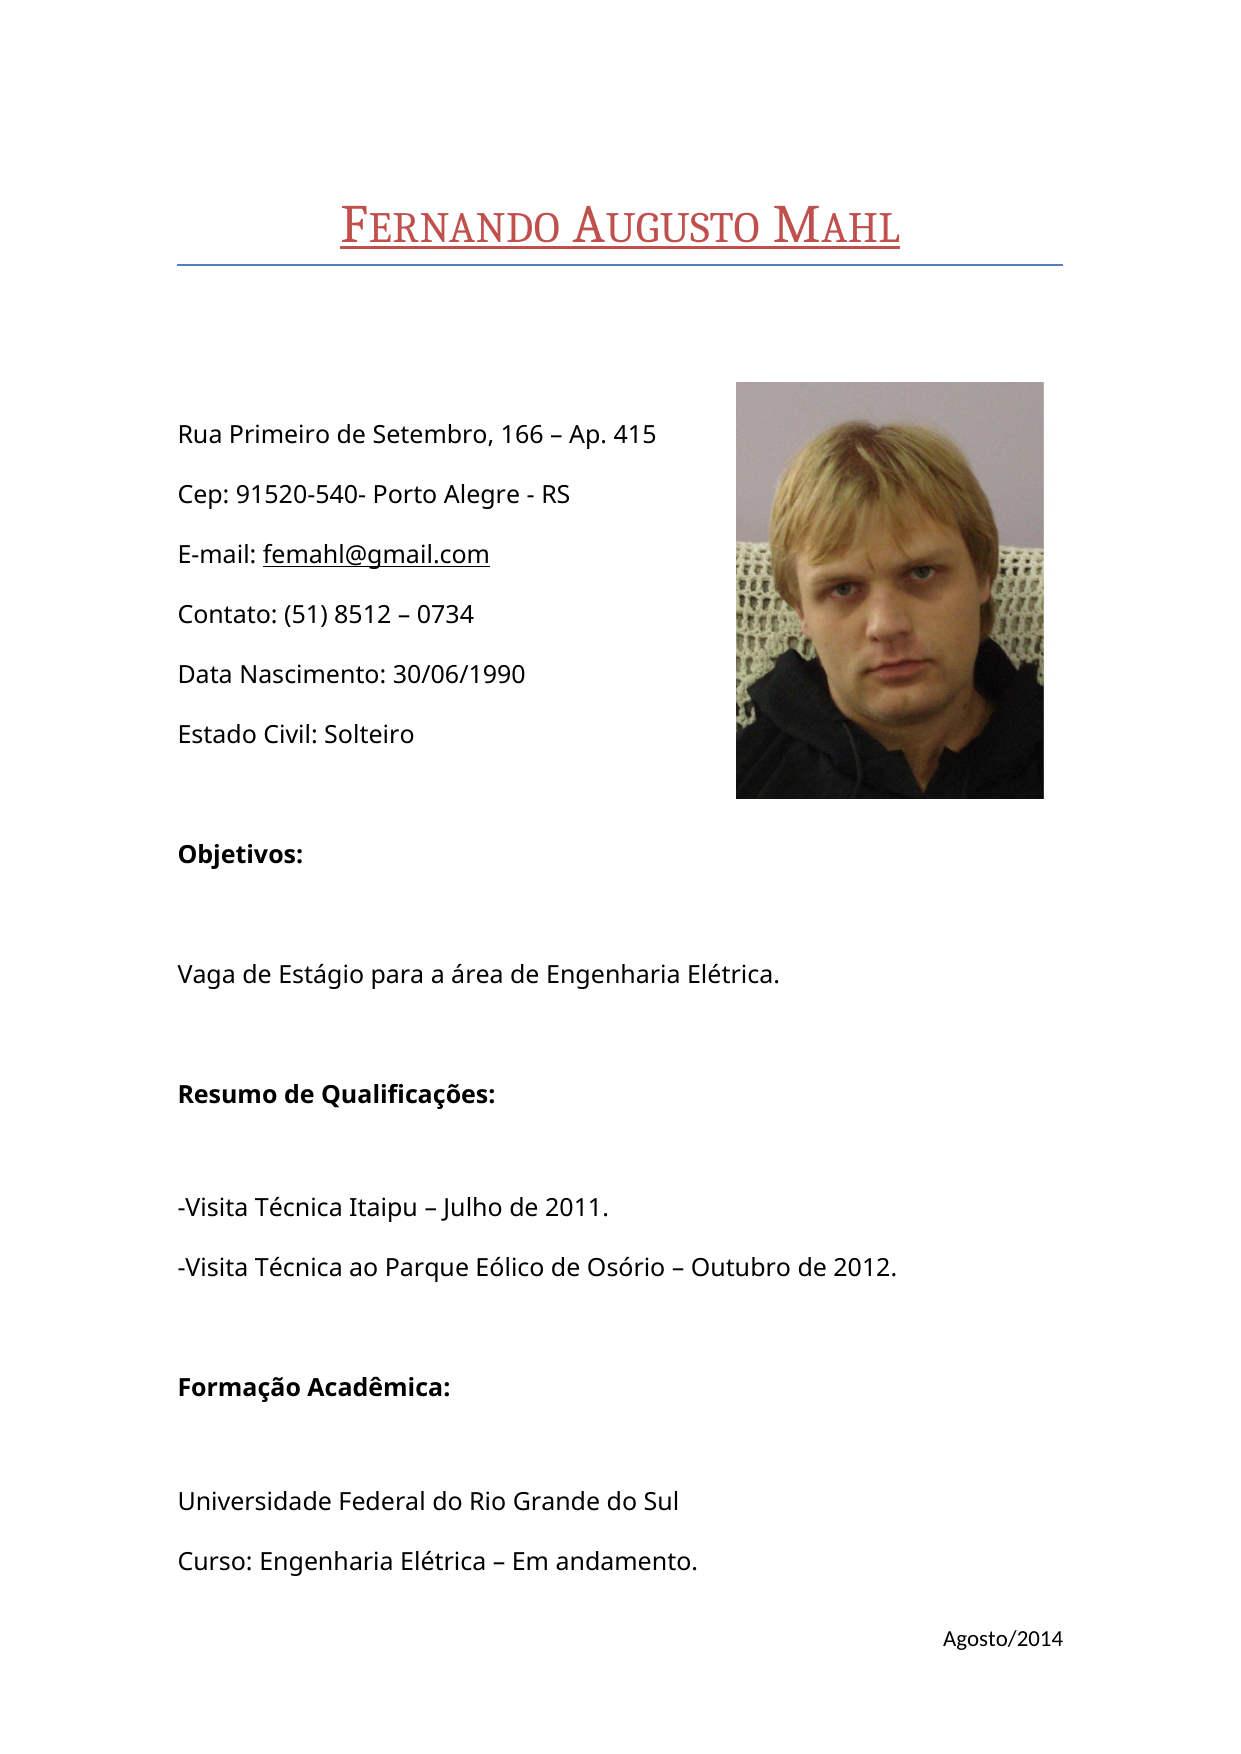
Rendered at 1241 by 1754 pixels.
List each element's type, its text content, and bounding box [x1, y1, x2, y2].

text Universidade Federal do Rio Grande do Sul [177, 1483, 1063, 1518]
text -Visita Técnica Itaipu – Julho de 2011. [177, 1190, 1063, 1224]
text Contato: (51) 8512 – 0734 [177, 597, 736, 631]
text Cep: 91520-540- Porto Alegre - RS [177, 477, 736, 511]
text Formação Acadêmica: [177, 1370, 1063, 1404]
text Rua Primeiro de Setembro, 166 – Ap. 415 [177, 417, 736, 451]
text Data Nascimento: 30/06/1990 [177, 657, 736, 691]
title Fernando Augusto Mahl [177, 193, 1063, 264]
text E-mail: femahl@gmail.com [177, 537, 736, 571]
text Estado Civil: Solteiro [177, 717, 736, 751]
text Objetivos: [177, 837, 1063, 871]
text Vaga de Estágio para a área de Engenharia Elétrica. [177, 957, 1063, 991]
text Resumo de Qualificações: [177, 1077, 1063, 1111]
text -Visita Técnica ao Parque Eólico de Osório – Outubro de 2012. [177, 1250, 1063, 1284]
picture [736, 382, 1091, 799]
text Curso: Engenharia Elétrica – Em andamento. [177, 1543, 1063, 1578]
